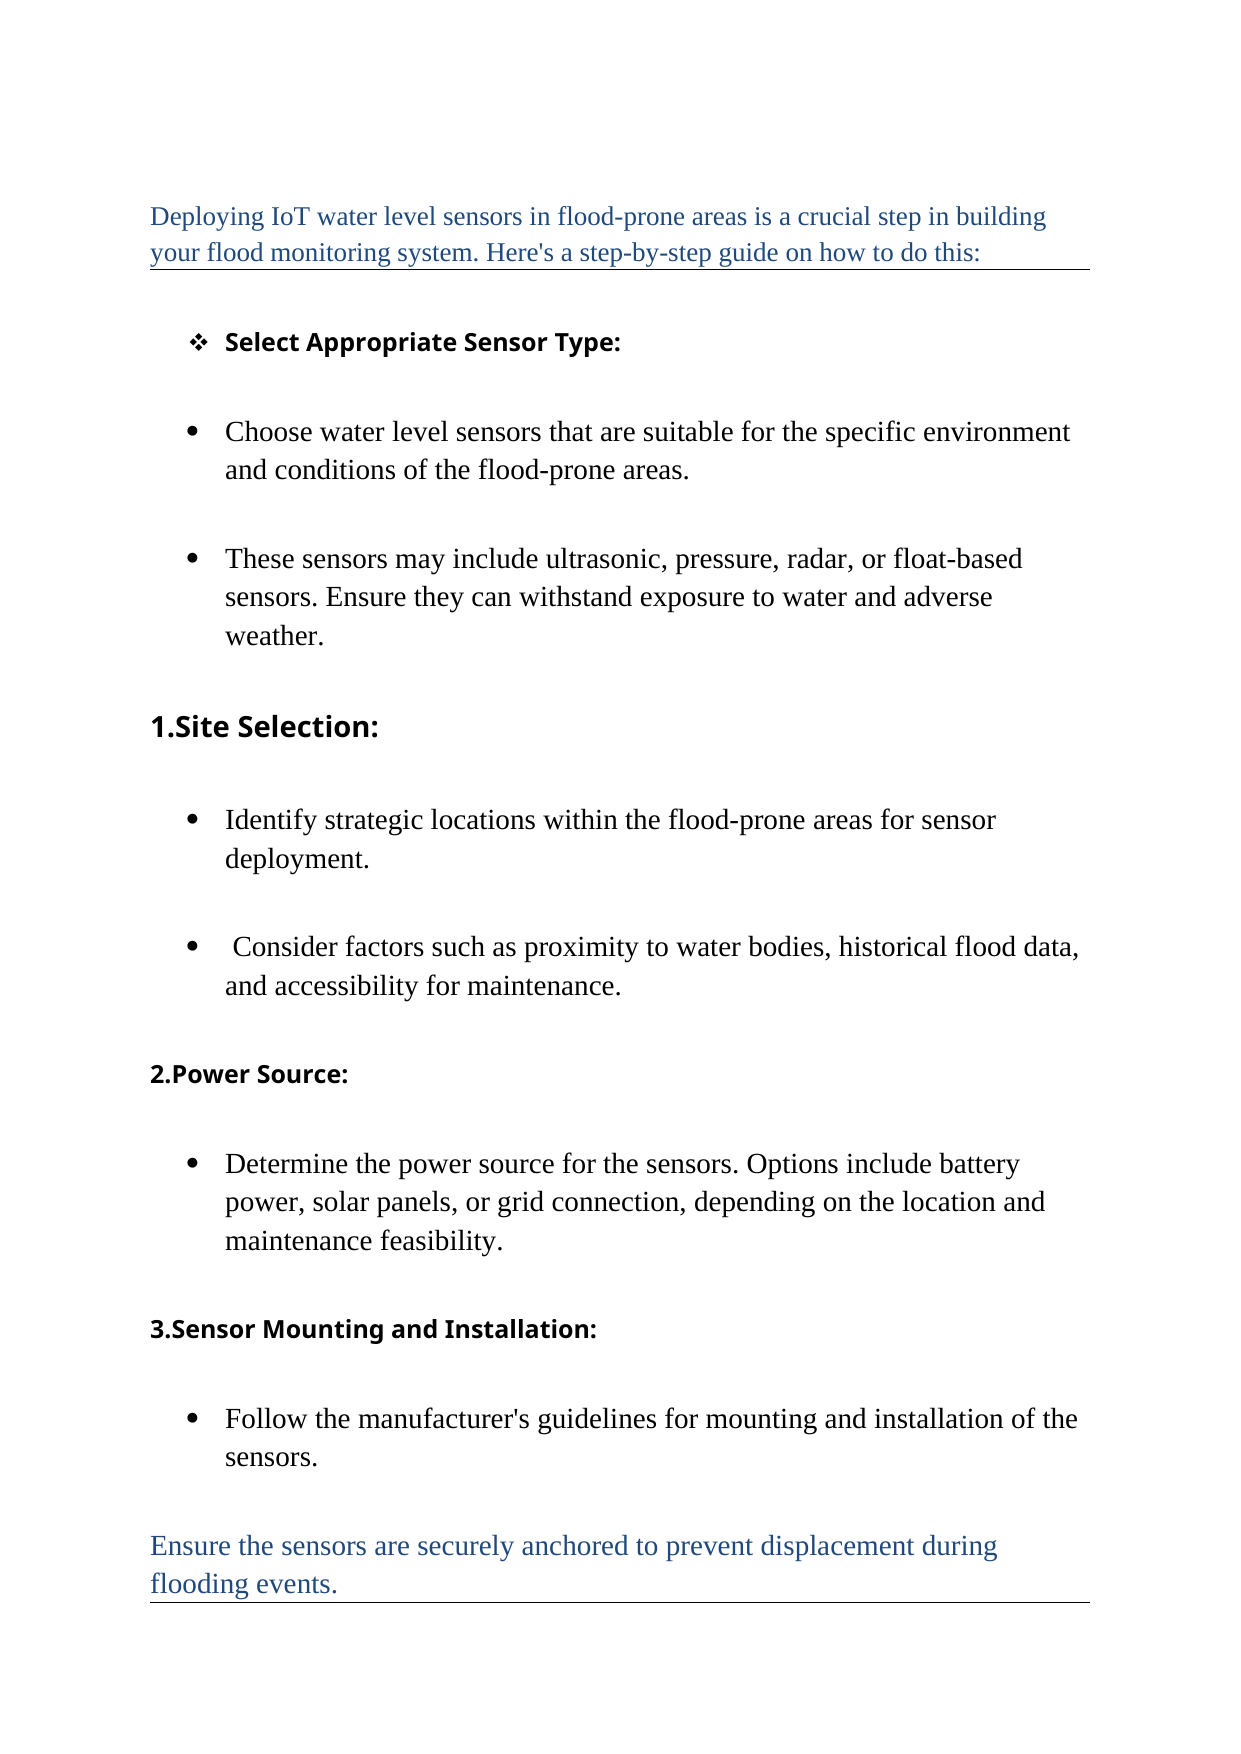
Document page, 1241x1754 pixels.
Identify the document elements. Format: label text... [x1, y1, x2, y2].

subtitle Ensure the sensors are securely anchored to prevent displacement during flooding events. [150, 1528, 1090, 1602]
subtitle Deploying IoT water level sensors in flood-prone areas is a crucial step in building your flood monitoring system. Here's a step-by-step guide on how to do this: [150, 200, 1090, 269]
subtitle Consider factors such as proximity to water bodies, historical flood data, and accessibility for maintenance. [187, 929, 1090, 1002]
subtitle 3.Sensor Mounting and Installation: [150, 1312, 1090, 1346]
subtitle Determine the power source for the sensors. Options include battery power, solar panels, or grid connection, depending on the location and maintenance feasibility. [187, 1146, 1090, 1257]
subtitle Follow the manufacturer's guidelines for mounting and installation of the sensors. [187, 1401, 1090, 1473]
subtitle These sensors may include ultrasonic, pressure, radar, or float-based sensors. Ensure they can withstand exposure to water and adverse weather. [187, 541, 1090, 652]
subtitle Choose water level sensors that are suitable for the specific environment and conditions of the flood-prone areas. [187, 414, 1090, 486]
subtitle Select Appropriate Sensor Type: [187, 324, 1090, 359]
subtitle Identify strategic locations within the flood-prone areas for sensor deployment. [187, 802, 1090, 874]
subtitle 1.Site Selection: [150, 707, 1090, 746]
subtitle 2.Power Source: [150, 1057, 1090, 1091]
